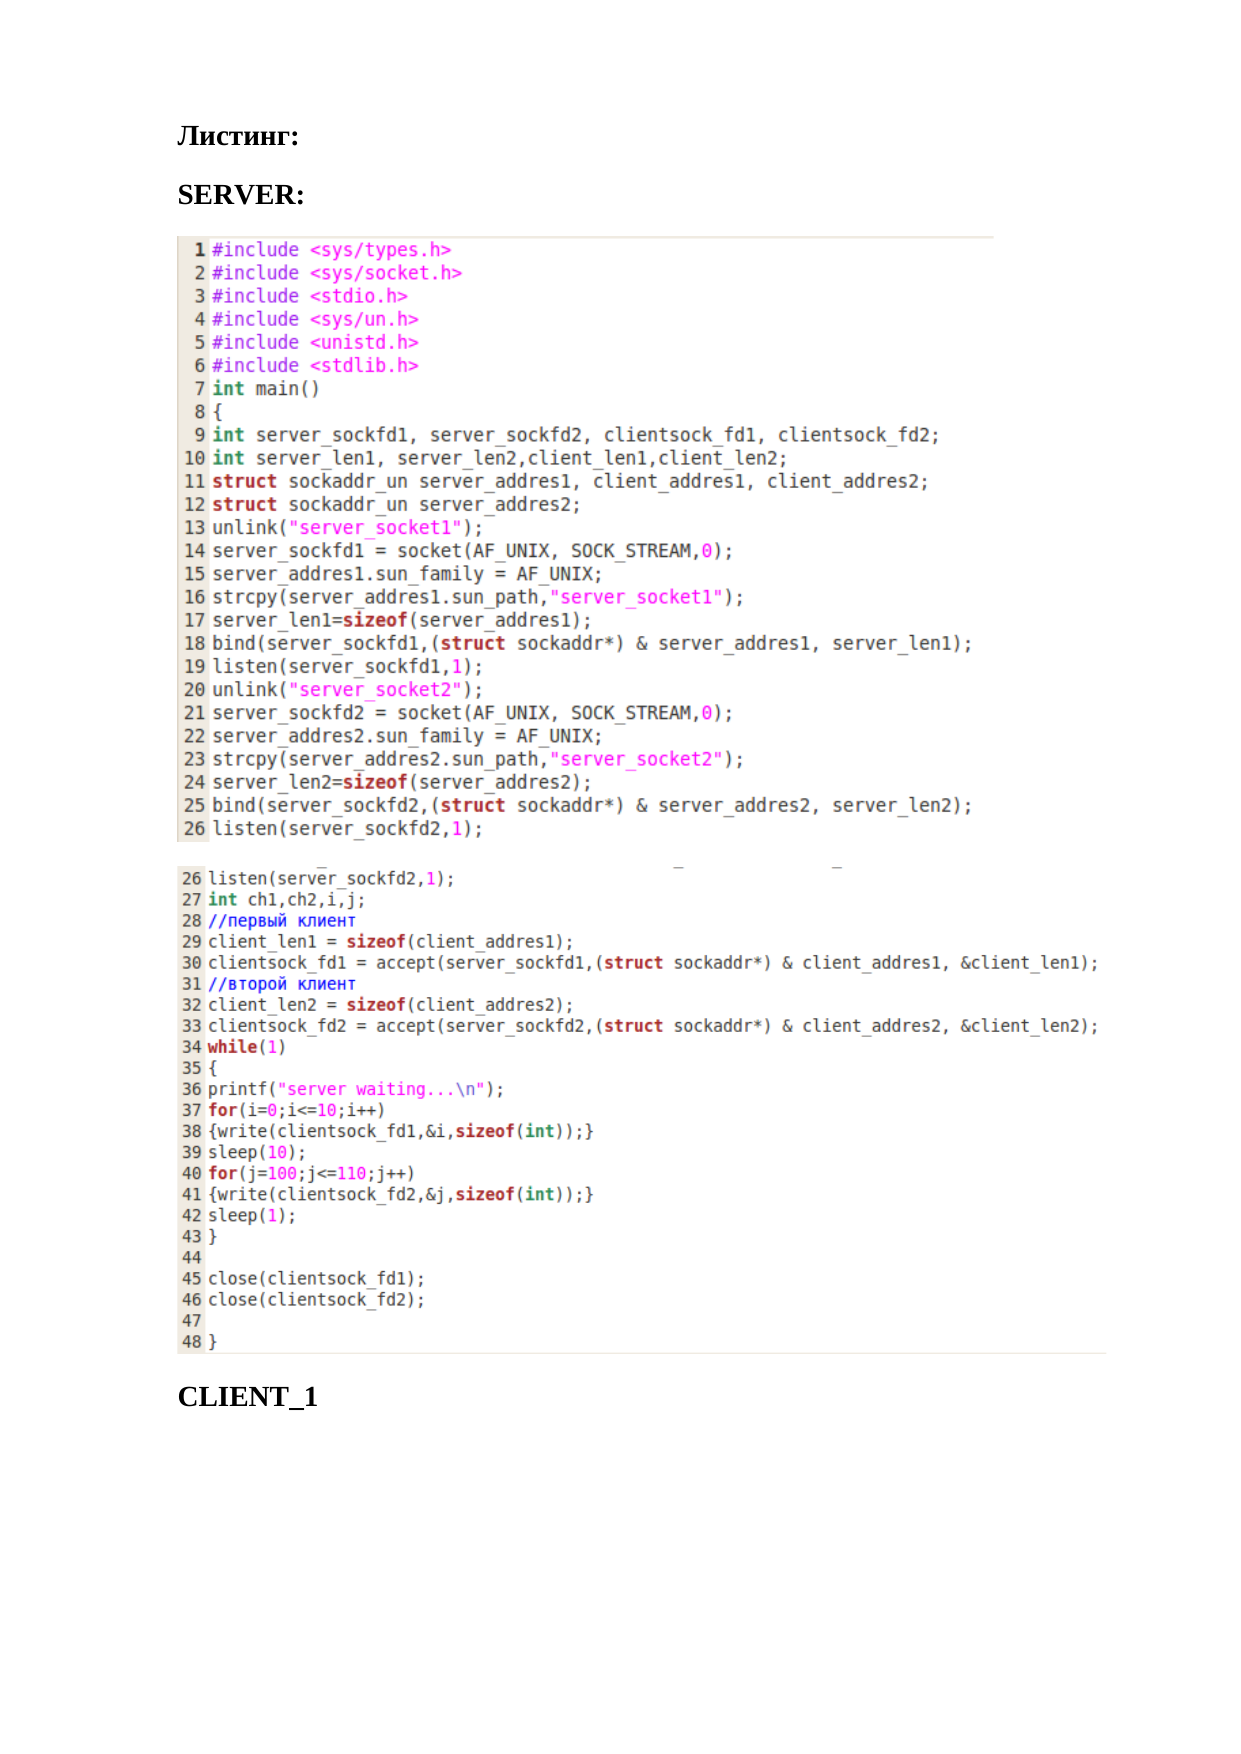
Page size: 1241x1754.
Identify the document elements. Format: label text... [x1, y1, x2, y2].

text SERVER: [177, 177, 1152, 211]
picture [177, 866, 1107, 1354]
text CLIENT_1 [177, 1379, 1152, 1413]
text Листинг: [177, 118, 1152, 152]
picture [177, 236, 994, 842]
